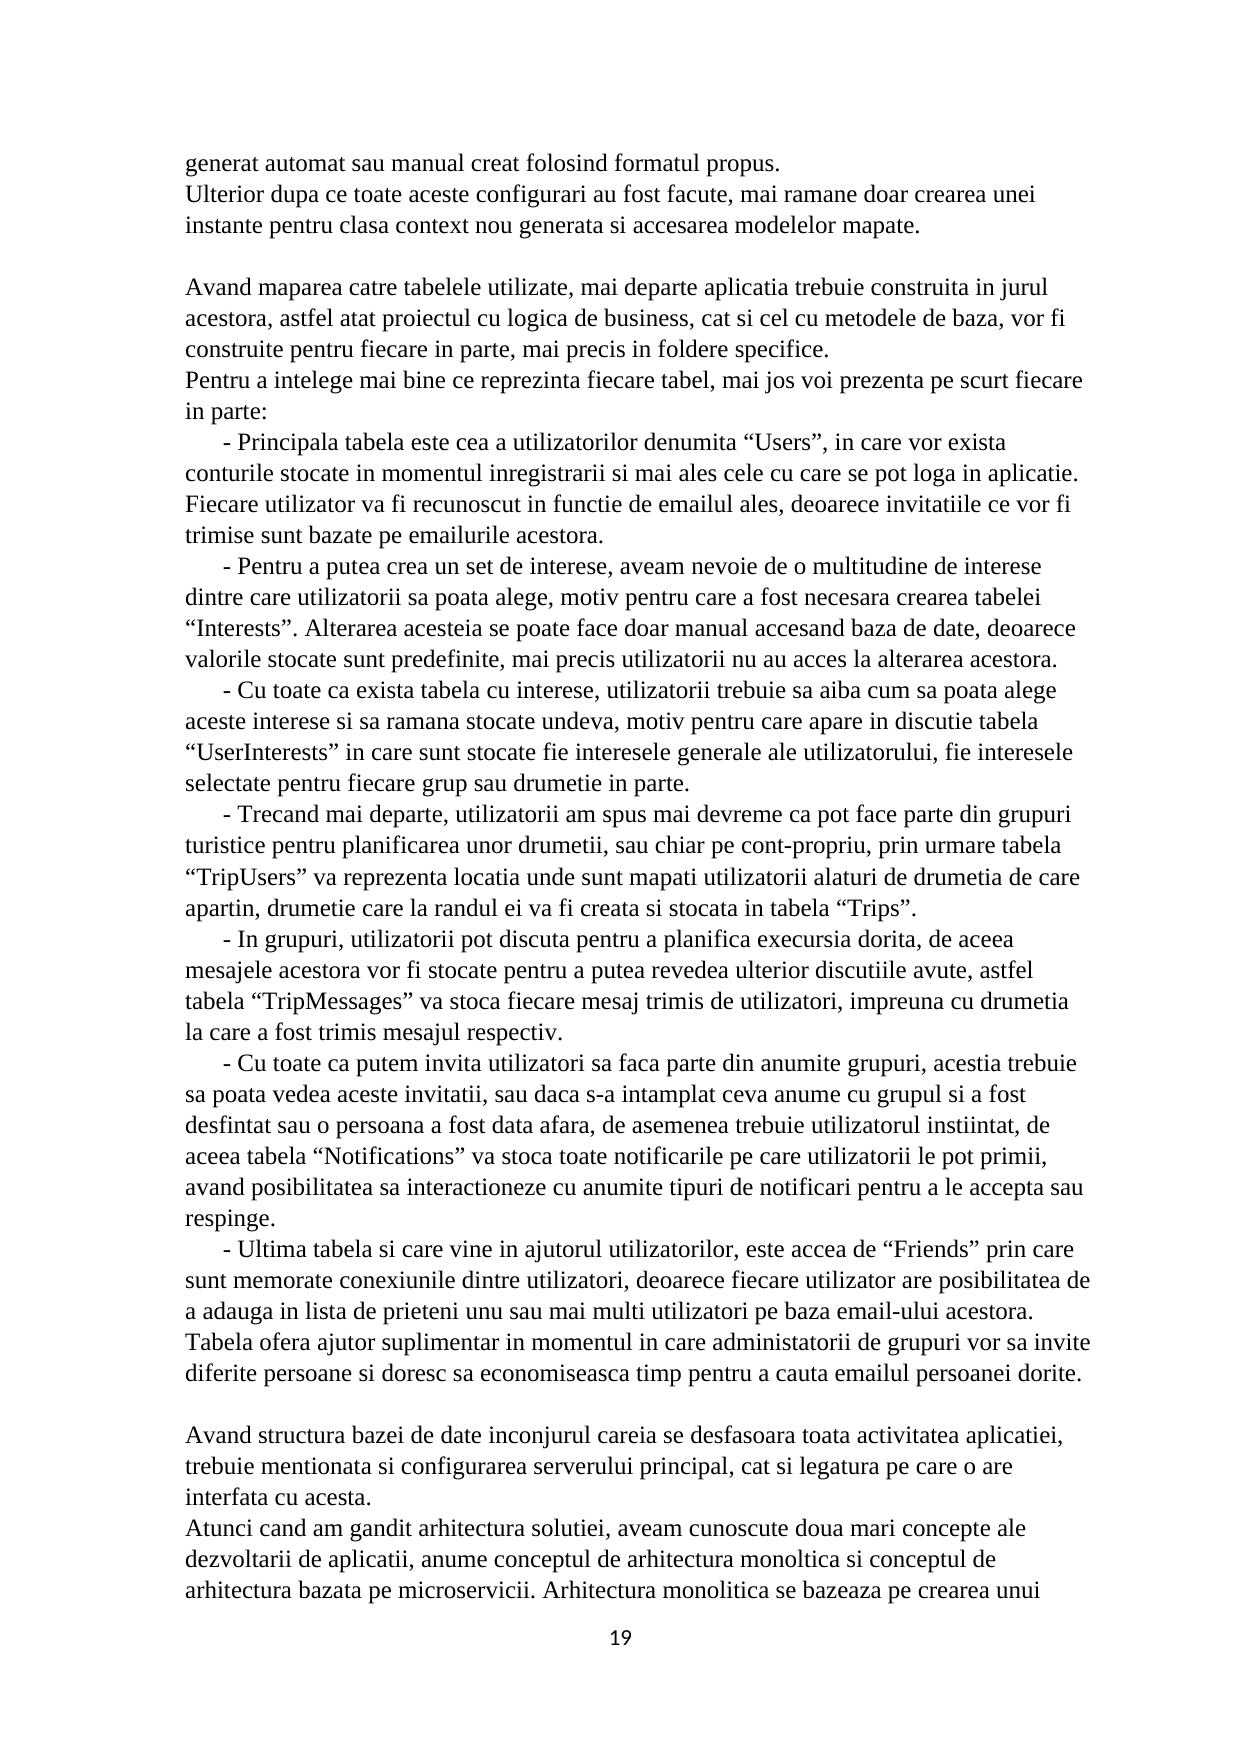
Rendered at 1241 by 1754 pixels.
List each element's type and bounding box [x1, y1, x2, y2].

list [148, 148, 1092, 1604]
